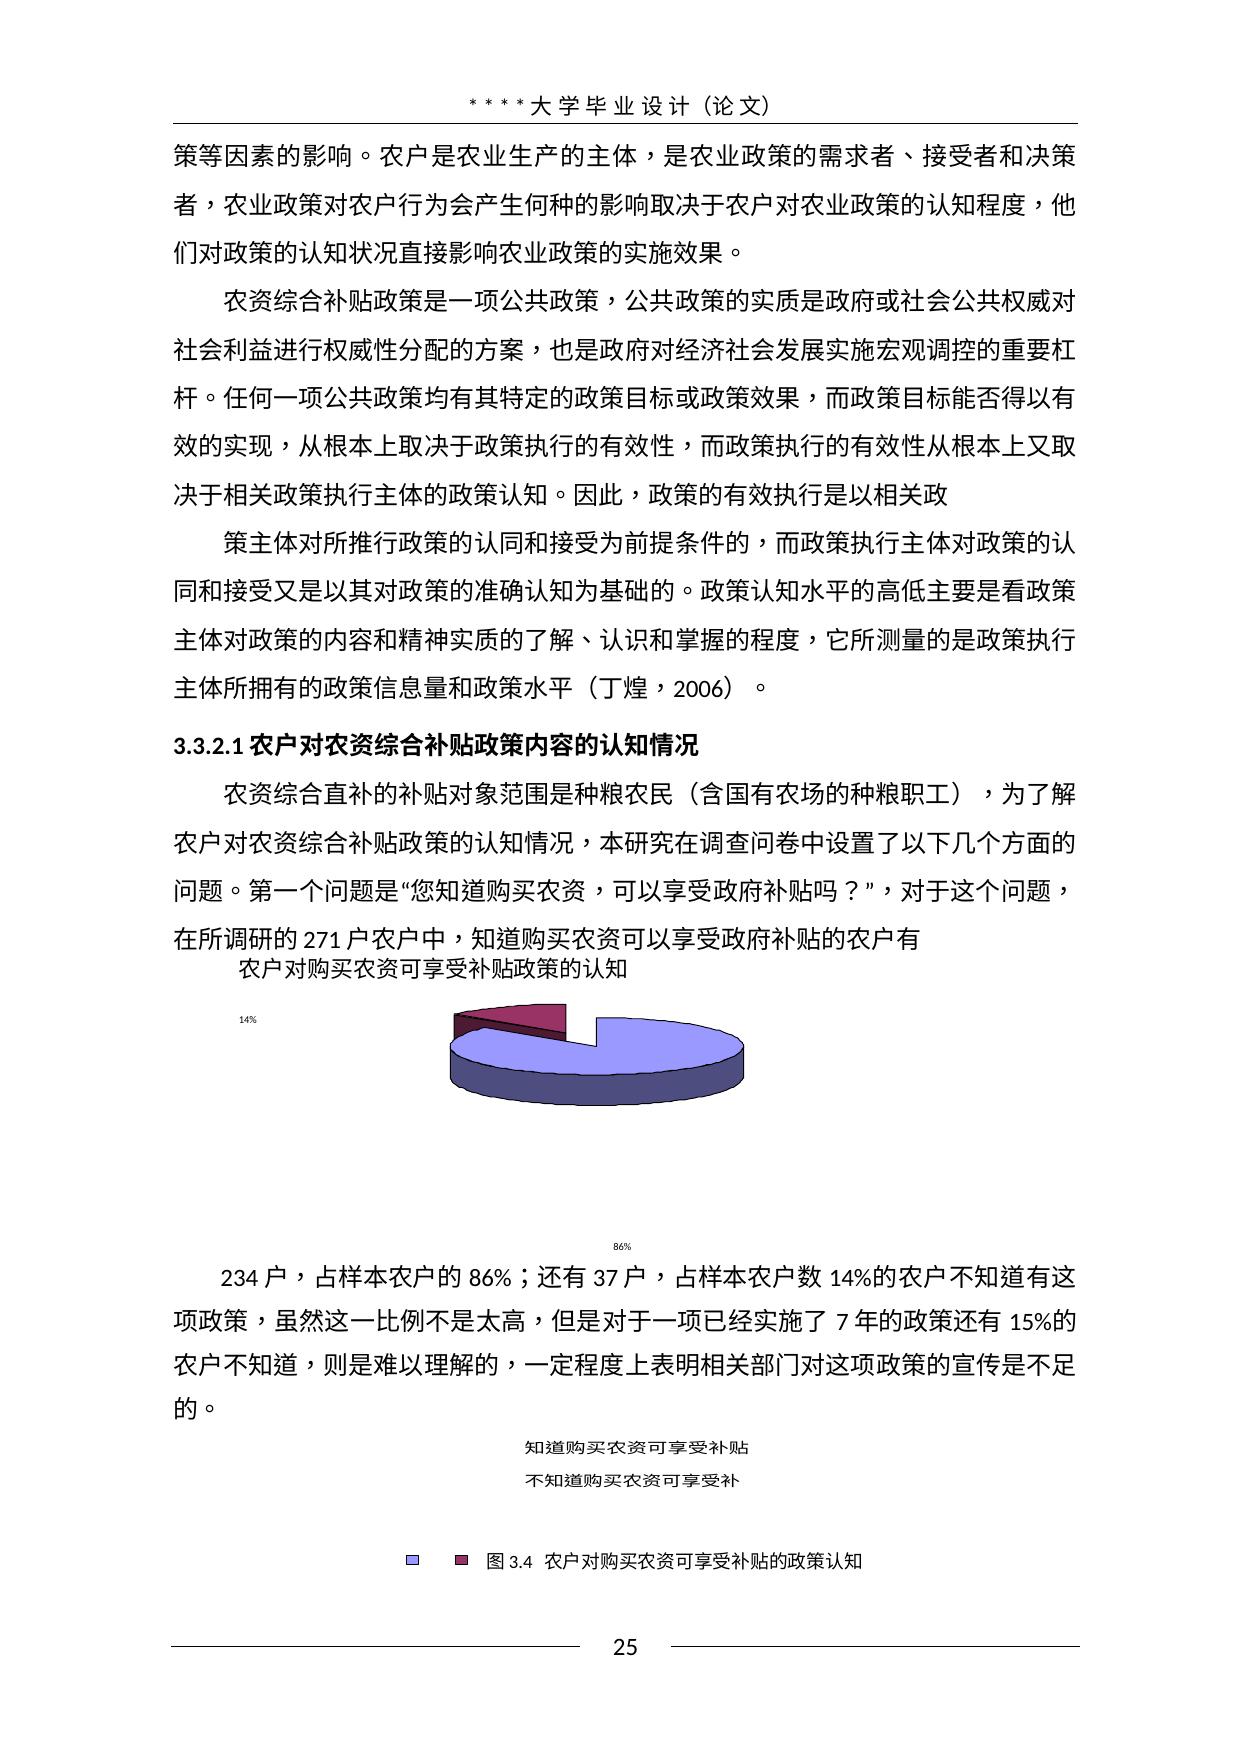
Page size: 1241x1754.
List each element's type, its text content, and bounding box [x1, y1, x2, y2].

text 农资综合补贴政策是一项公共政策，公共政策的实质是政府或社会公共权威对社会利益进行权威性分配的方案，也是政府对经济社会发展实施宏观调控的重要杠杆。任何一项公共政策均有其特定的政策目标或政策效果，而政策目标能否得以有效的实现，从根本上取决于政策执行的有效性，而政策执行的有效性从根本上又取决于相关政策执行主体的政策认知。因此，政策的有效执行是以相关政 [173, 269, 1078, 510]
text 234户，占样本农户的86%；还有37户，占样本农户数14%的农户不知道有这项政策，虽然这一比例不是太高，但是对于一项已经实施了7年的政策还有15%的农户不知道，则是难以理解的，一定程度上表明相关部门对这项政策的宣传是不足的。 [173, 1249, 1078, 1424]
text 策主体对所推行政策的认同和接受为前提条件的，而政策执行主体对政策的认同和接受又是以其对政策的准确认知为基础的。政策认知水平的高低主要是看政策主体对政策的内容和精神实质的了解、认识和掌握的程度，它所测量的是政策执行主体所拥有的政策信息量和政策水平（丁煌，2006）。 [173, 510, 1078, 704]
subtitle 3.3.2.1 农户对农资综合补贴政策内容的认知情况 [173, 728, 1078, 762]
text 图3.4 农户对购买农资可享受补贴的政策认知 [173, 1544, 1078, 1577]
text 农资综合直补的补贴对象范围是种粮农民（含国有农场的种粮职工），为了解农户对农资综合补贴政策的认知情况，本研究在调查问卷中设置了以下几个方面的问题。第一个问题是“您知道购买农资，可以享受政府补贴吗？”，对于这个问题，在所调研的271户农户中，知道购买农资可以享受政府补贴的农户有 [173, 762, 1078, 955]
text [173, 124, 1078, 269]
